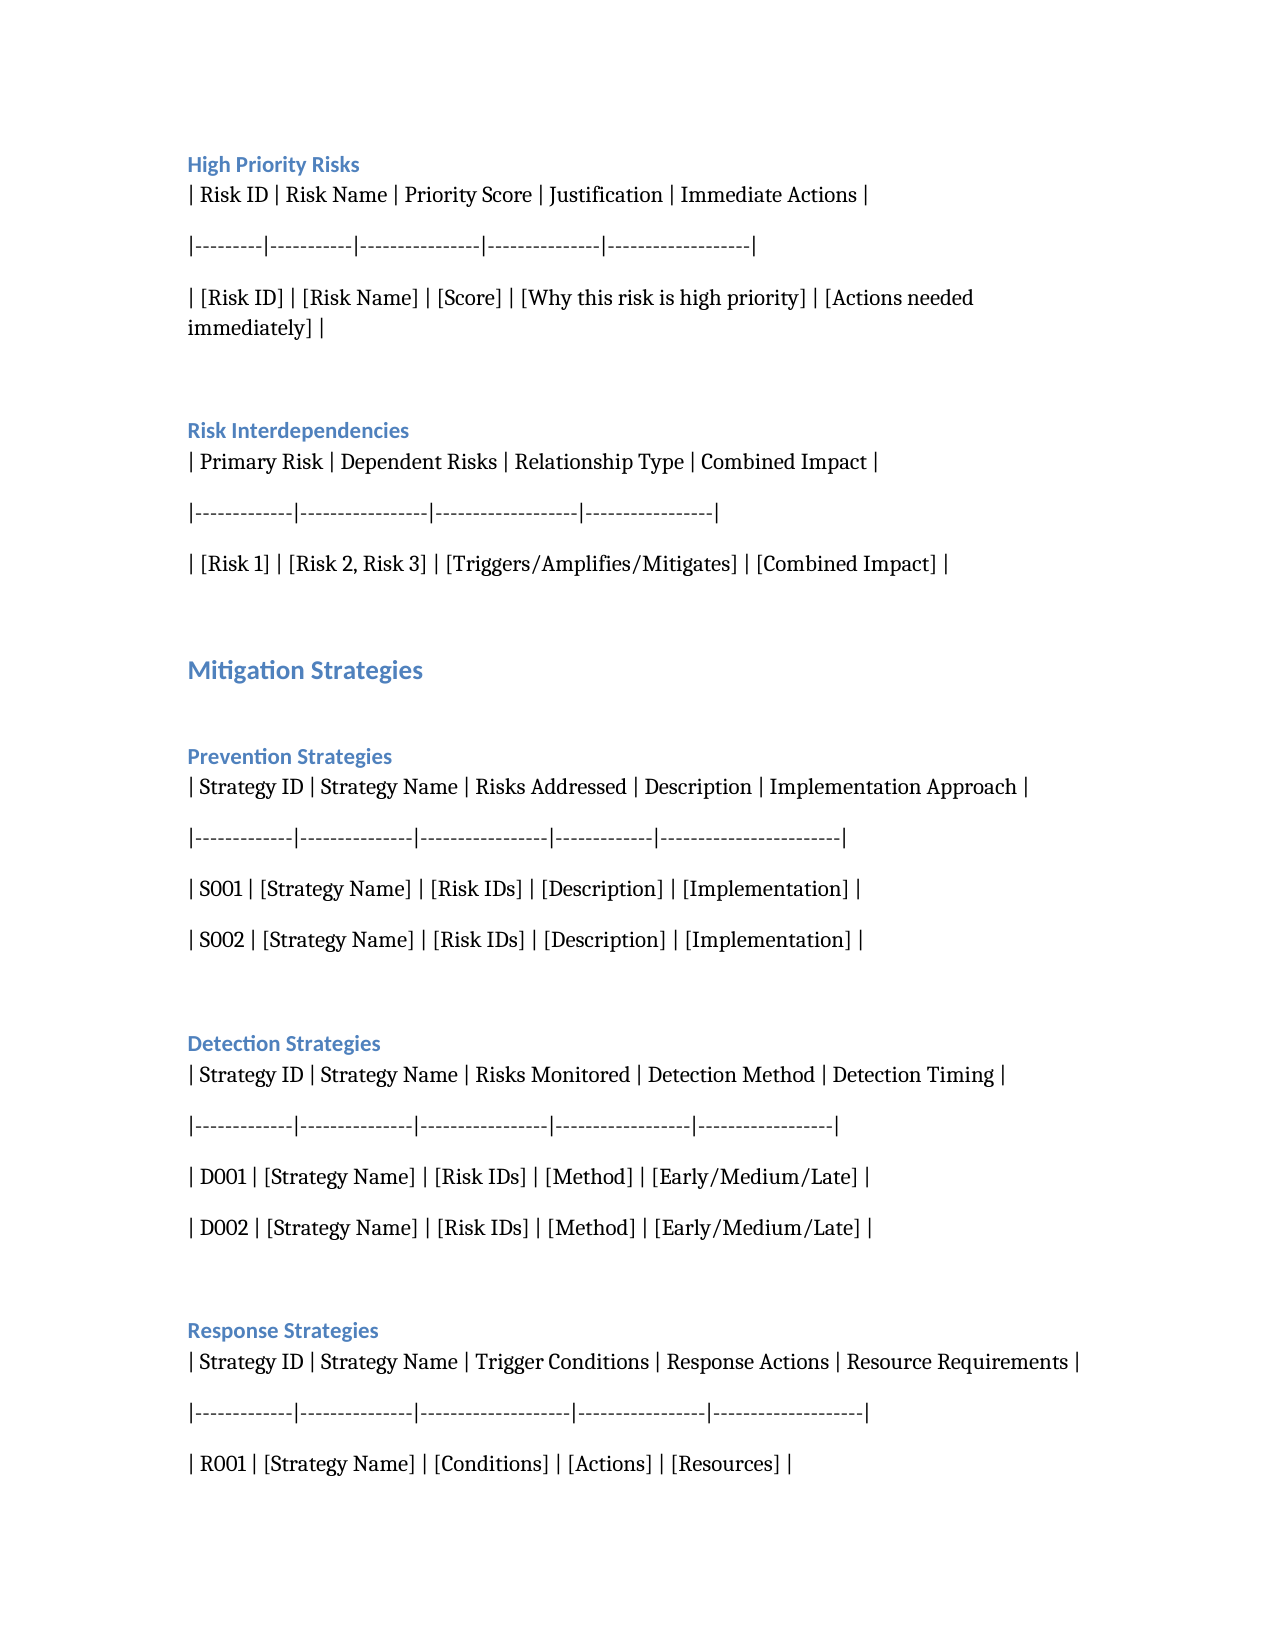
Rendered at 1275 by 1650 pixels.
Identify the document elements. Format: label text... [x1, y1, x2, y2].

text | Risk ID | Risk Name | Priority Score | Justification | Immediate Actions | [187, 182, 1087, 208]
subtitle Prevention Strategies [187, 742, 1087, 770]
text | D001 | [Strategy Name] | [Risk IDs] | [Method] | [Early/Medium/Late] | [187, 1163, 1087, 1190]
text | S002 | [Strategy Name] | [Risk IDs] | [Description] | [Implementation] | [187, 927, 1087, 953]
text | [Risk ID] | [Risk Name] | [Score] | [Why this risk is high priority] | [Actions needed immediately] | [187, 284, 1087, 341]
text | Primary Risk | Dependent Risks | Relationship Type | Combined Impact | [187, 449, 1087, 475]
text | [Risk 1] | [Risk 2, Risk 3] | [Triggers/Amplifies/Mitigates] | [Combined Impact] | [187, 551, 1087, 577]
text | Strategy ID | Strategy Name | Risks Addressed | Description | Implementation Approach | [187, 774, 1087, 800]
text | Strategy ID | Strategy Name | Risks Monitored | Detection Method | Detection Timing | [187, 1061, 1087, 1088]
subtitle Risk Interdependencies [187, 417, 1087, 444]
text |-------------|-----------------|-------------------|-----------------| [187, 500, 1087, 526]
subtitle Detection Strategies [187, 1029, 1087, 1057]
text | S001 | [Strategy Name] | [Risk IDs] | [Description] | [Implementation] | [187, 876, 1087, 902]
text |---------|-----------|----------------|---------------|-------------------| [187, 233, 1087, 259]
text | D002 | [Strategy Name] | [Risk IDs] | [Method] | [Early/Medium/Late] | [187, 1214, 1087, 1241]
subtitle High Priority Risks [187, 150, 1087, 178]
text | R001 | [Strategy Name] | [Conditions] | [Actions] | [Resources] | [187, 1451, 1087, 1477]
text | Strategy ID | Strategy Name | Trigger Conditions | Response Actions | Resource Requirements | [187, 1349, 1087, 1375]
subtitle Mitigation Strategies [187, 653, 1087, 686]
text |-------------|---------------|--------------------|-----------------|--------------------| [187, 1400, 1087, 1426]
subtitle Response Strategies [187, 1317, 1087, 1345]
text |-------------|---------------|-----------------|------------------|------------------| [187, 1112, 1087, 1139]
text |-------------|---------------|-----------------|-------------|------------------------| [187, 825, 1087, 851]
